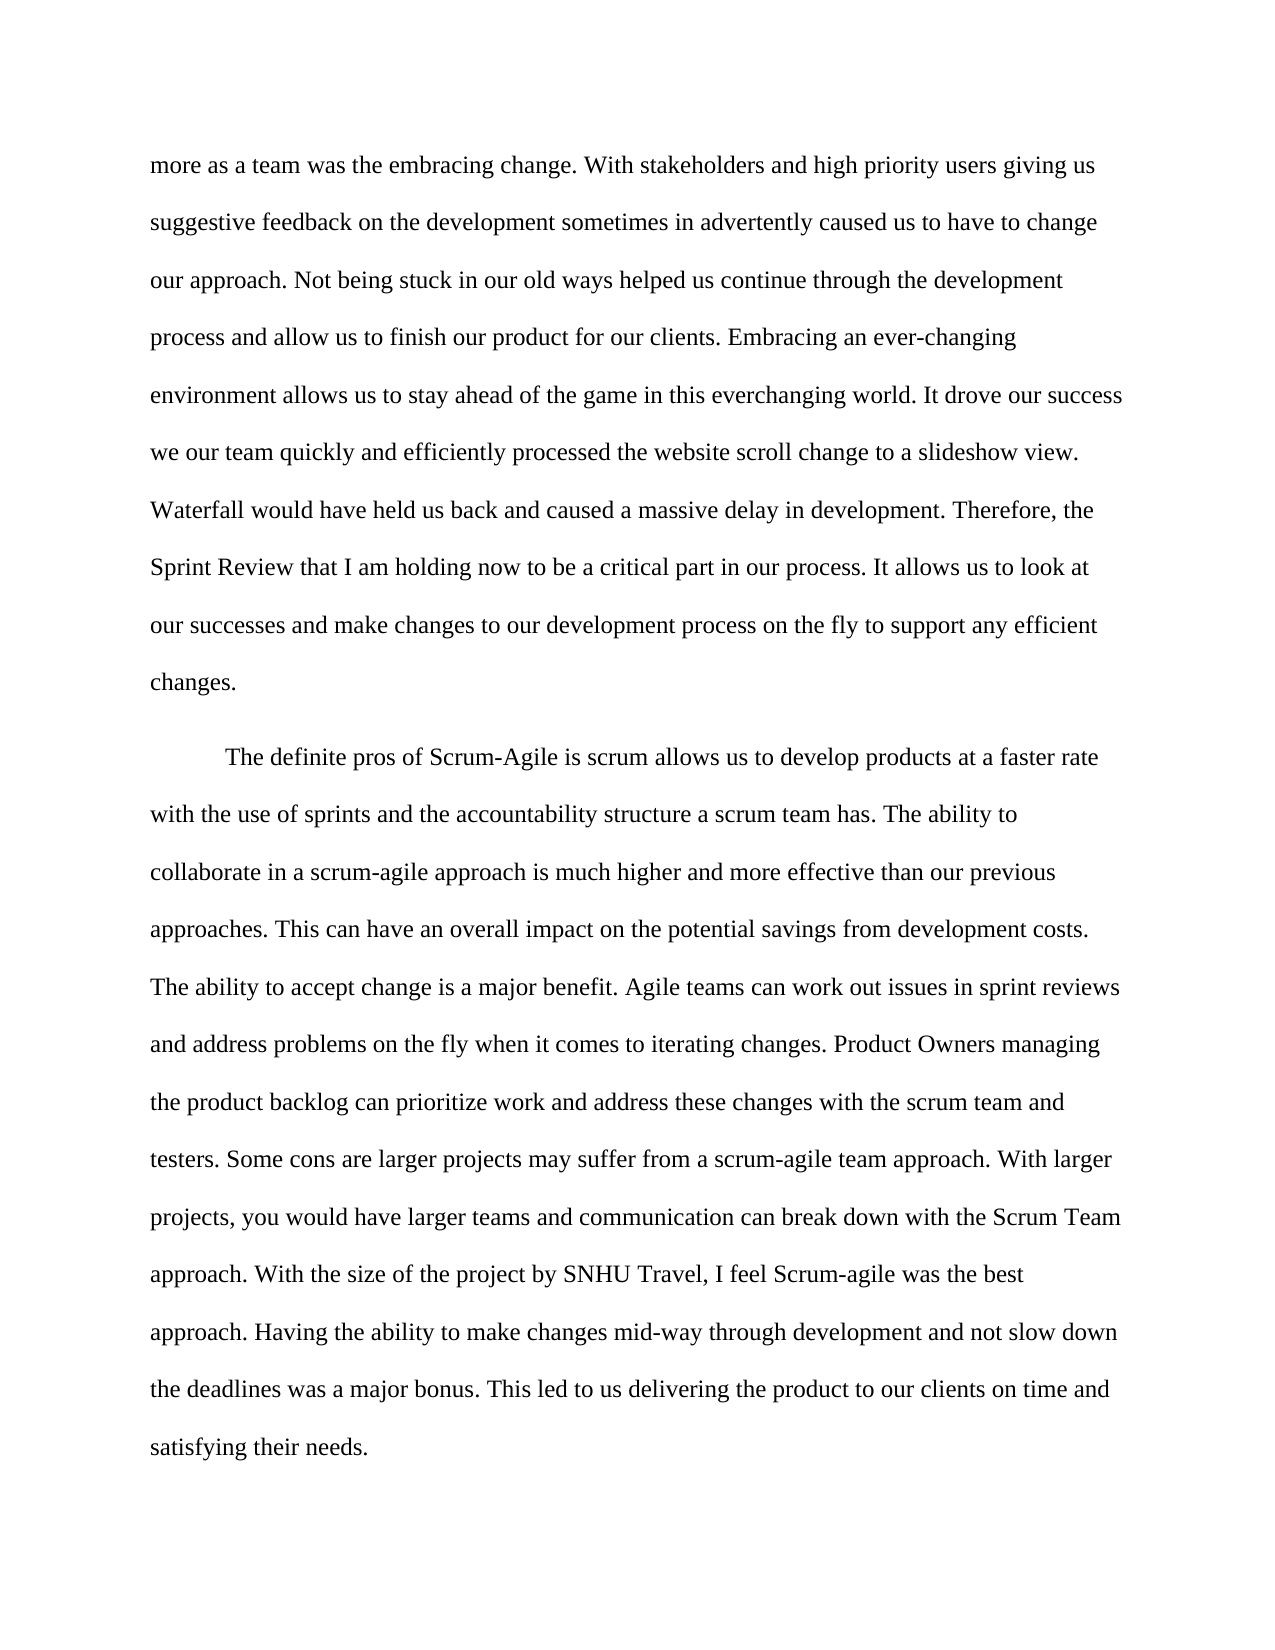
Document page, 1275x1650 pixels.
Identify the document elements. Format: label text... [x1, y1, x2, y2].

text The definite pros of Scrum-Agile is scrum allows us to develop products at a faster rate with the use of sprints and the accountability structure a scrum team has. The ability to collaborate in a scrum-agile approach is much higher and more effective than our previous approaches. This can have an overall impact on the potential savings from development costs. The ability to accept change is a major benefit. Agile teams can work out issues in sprint reviews and address problems on the fly when it comes to iterating changes. Product Owners managing the product backlog can prioritize work and address these changes with the scrum team and testers. Some cons are larger projects may suffer from a scrum-agile team approach. With larger projects, you would have larger teams and communication can break down with the Scrum Team approach. With the size of the project by SNHU Travel, I feel Scrum-agile was the best approach. Having the ability to make changes mid-way through development and not slow down the deadlines was a major bonus. This led to us delivering the product to our clients on time and satisfying their needs. [150, 742, 1125, 1460]
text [150, 150, 1125, 696]
